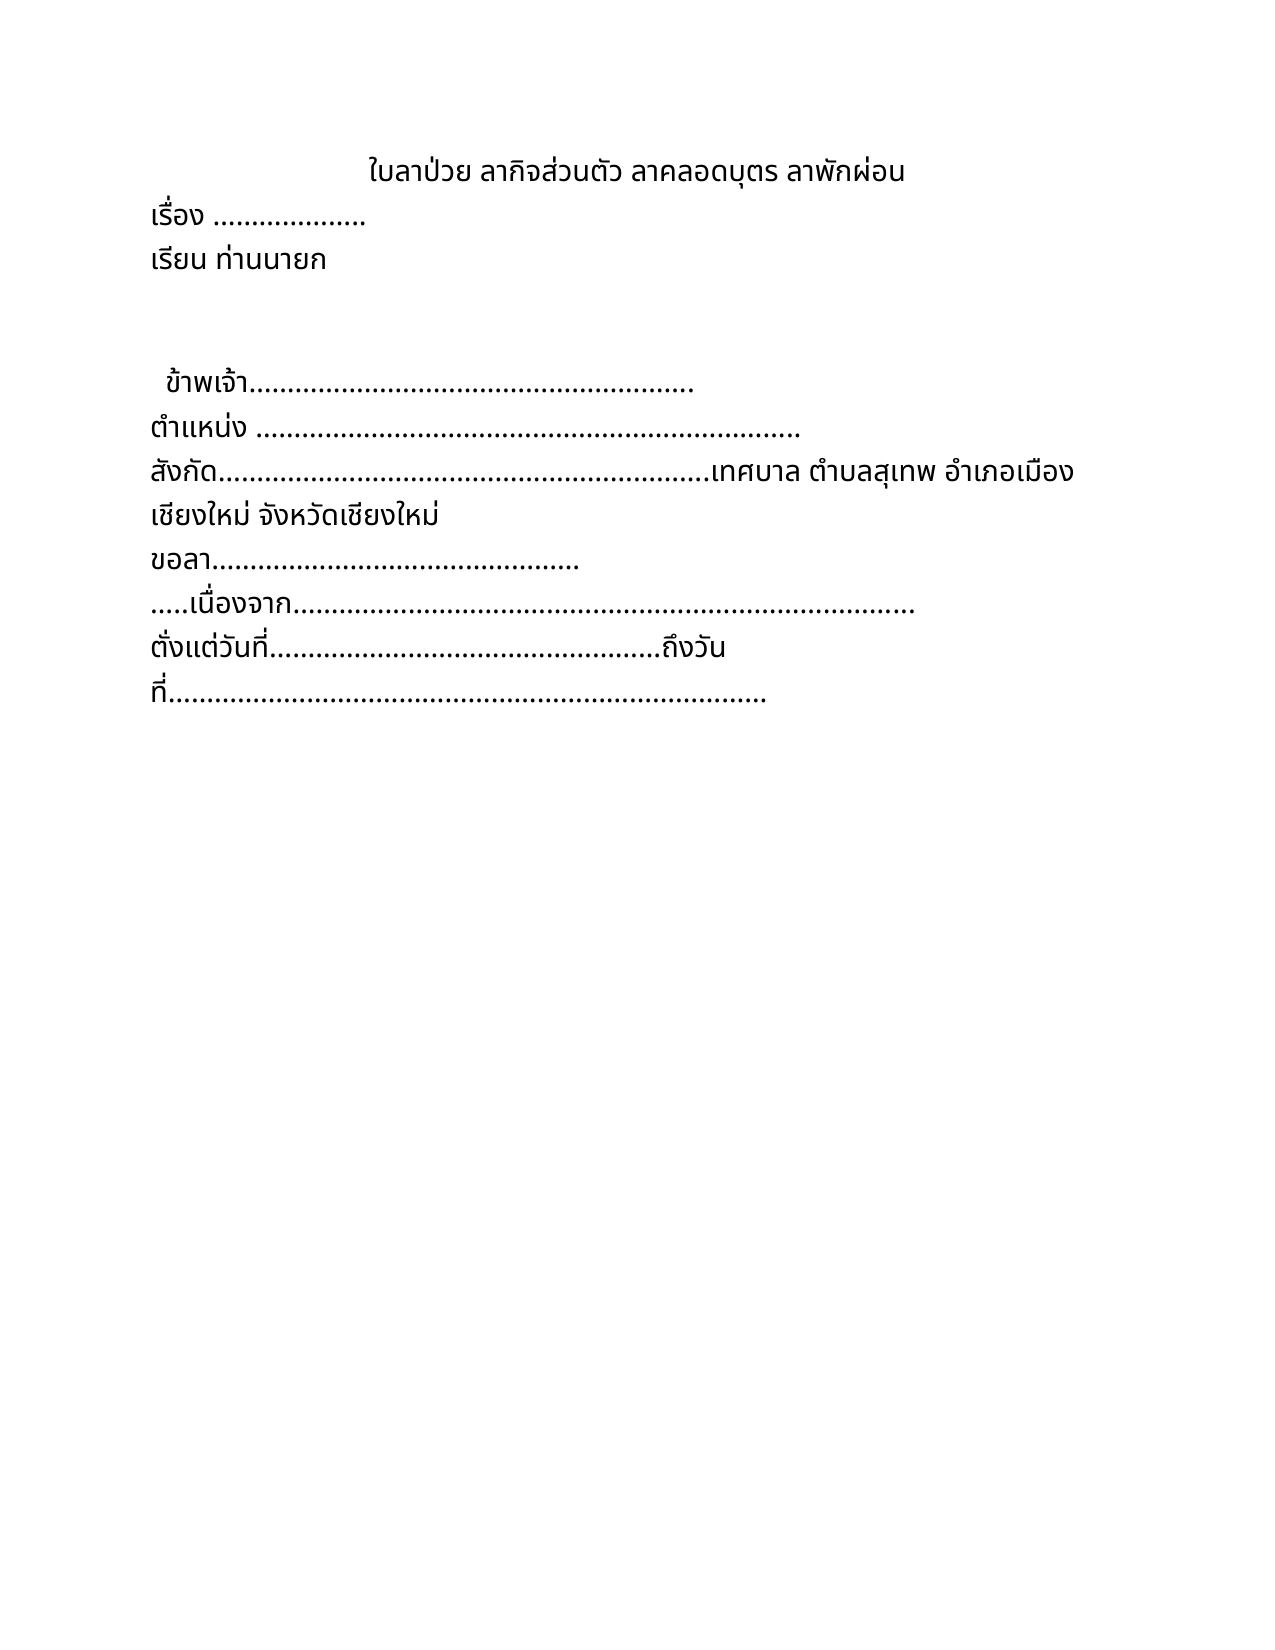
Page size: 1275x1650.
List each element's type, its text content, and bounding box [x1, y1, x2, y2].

text ใบลาป่วย ลากิจส่วนตัว ลาคลอดบุตร ลาพักผ่อน [150, 150, 1125, 194]
text สังกัด……………………………………………………….เทศบาล ตำบลสุเทพ อำเภอเมืองเชียงใหม่ จังหวัดเชียงใหม่ [150, 450, 1125, 539]
text เรื่อง ……………….. [150, 194, 1125, 238]
text เรียน ท่านนายก [150, 238, 1125, 282]
text ข้าพเจ้า…………………………………………………. ตำแหน่ง …………………………………………………………….. [150, 362, 1125, 450]
text ตั่งแต่วันที่……………………………………………ถึงวันที่…………………………………………………………………… [150, 627, 1125, 715]
text ขอลา……………………………………………..เนื่องจาก……………………………………………………………………... [150, 539, 1125, 627]
